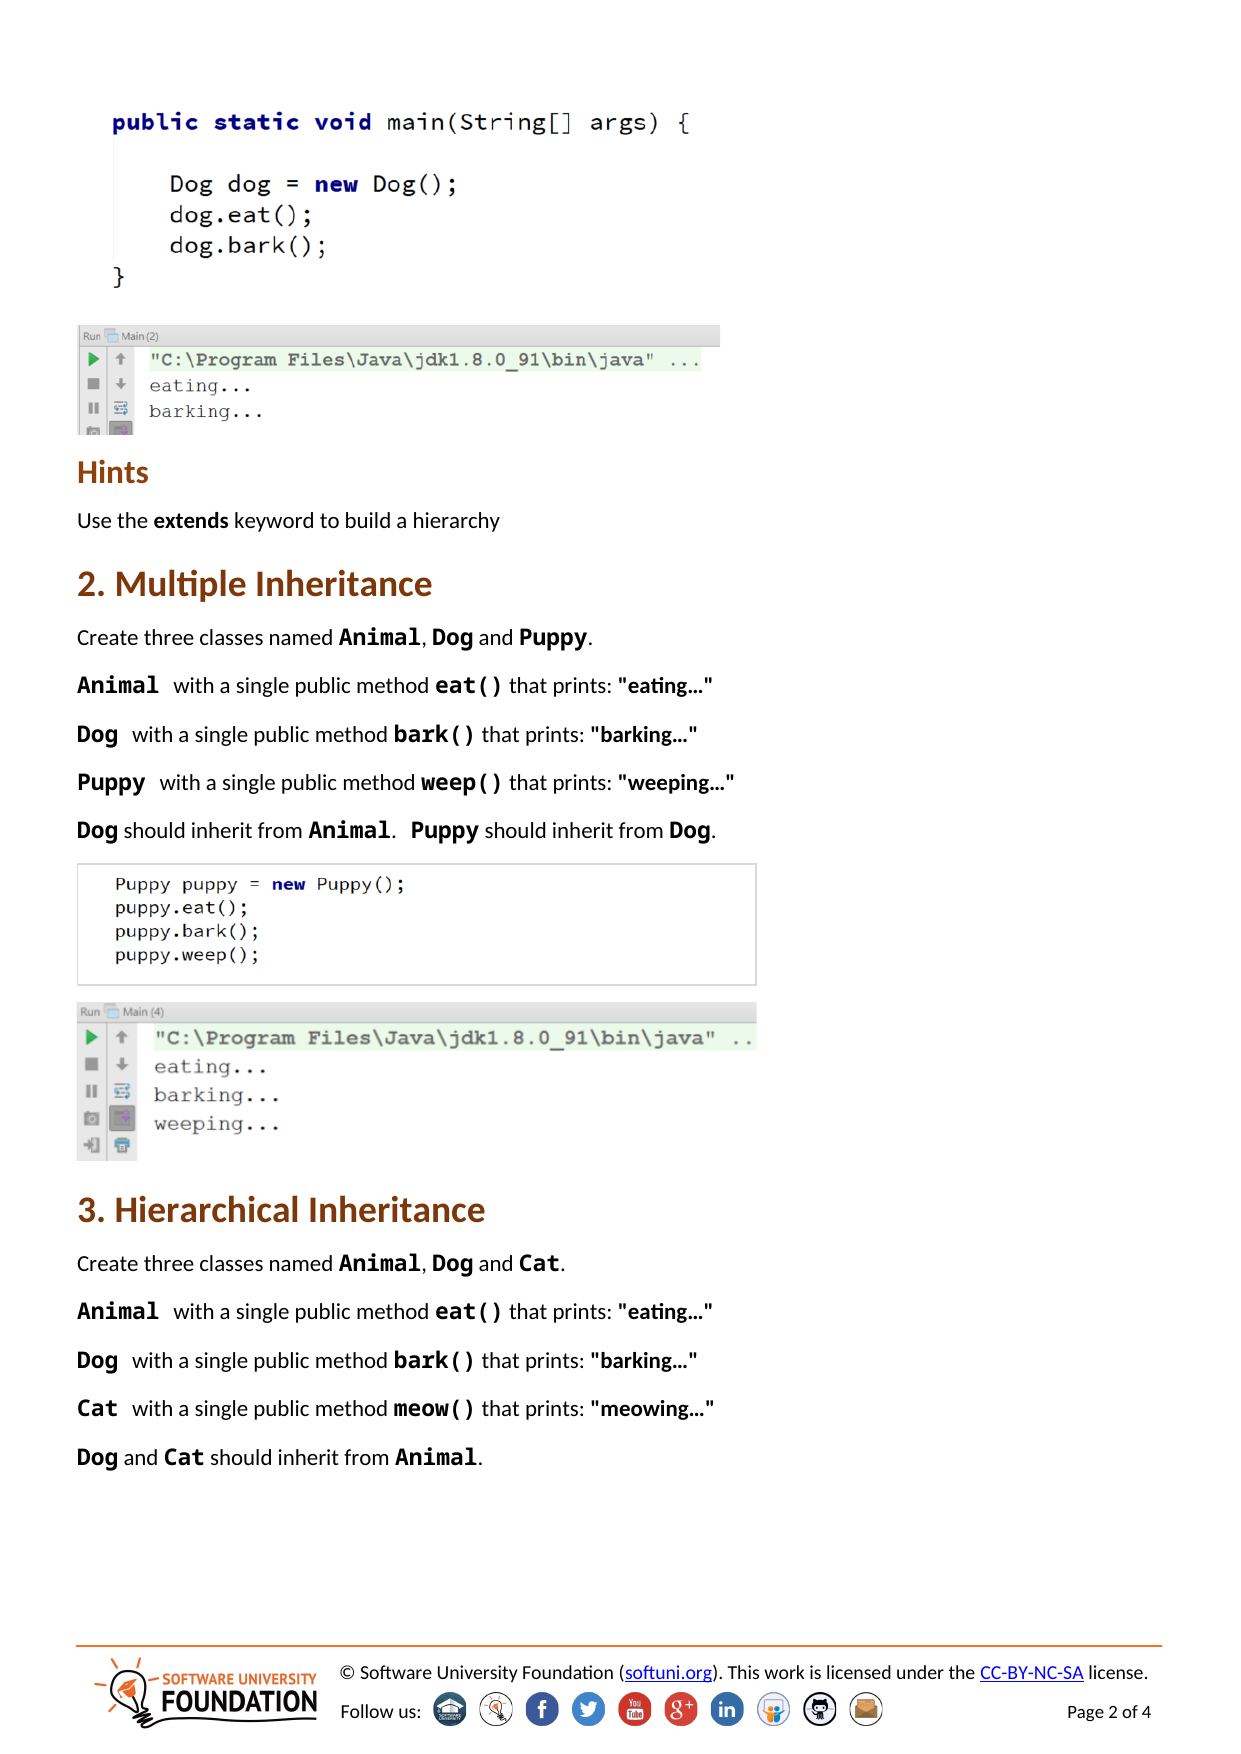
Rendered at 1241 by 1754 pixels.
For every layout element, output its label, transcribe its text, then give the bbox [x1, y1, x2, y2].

picture [78, 865, 479, 984]
picture [76, 1002, 757, 1161]
subtitle Multiple Inheritance [77, 560, 1163, 606]
text Create three classes named Animal, Dog and Cat. [77, 1247, 1163, 1278]
text Dog and Cat should inherit from Animal. [77, 1441, 1163, 1472]
picture [93, 1656, 317, 1729]
picture [76, 95, 719, 310]
text Animal with a single public method eat() that prints: "eating…" [77, 1295, 1163, 1327]
picture [618, 1692, 652, 1726]
picture [479, 1692, 513, 1726]
picture [803, 1692, 837, 1726]
text Puppy with a single public method weep() that prints: "weeping…" [77, 766, 1163, 797]
text Use the extends keyword to build a hierarchy [77, 507, 1163, 535]
picture [525, 1692, 559, 1726]
text Dog with a single public method bark() that prints: "barking…" [77, 1344, 1163, 1375]
picture [757, 1692, 790, 1726]
text Dog should inherit from Animal. Puppy should inherit from Dog. [77, 814, 1163, 846]
text Dog with a single public method bark() that prints: "barking…" [77, 718, 1163, 749]
picture [572, 1692, 605, 1726]
subtitle Hierarchical Inheritance [77, 1186, 1163, 1232]
text Cat with a single public method meow() that prints: "meowing…" [77, 1392, 1163, 1423]
text Create three classes named Animal, Dog and Puppy. [77, 621, 1163, 652]
text Animal with a single public method eat() that prints: "eating…" [77, 669, 1163, 700]
picture [433, 1692, 467, 1726]
subtitle Hints [77, 452, 1163, 492]
picture [710, 1692, 744, 1726]
picture [849, 1692, 883, 1726]
picture [664, 1692, 698, 1726]
picture [76, 325, 721, 435]
